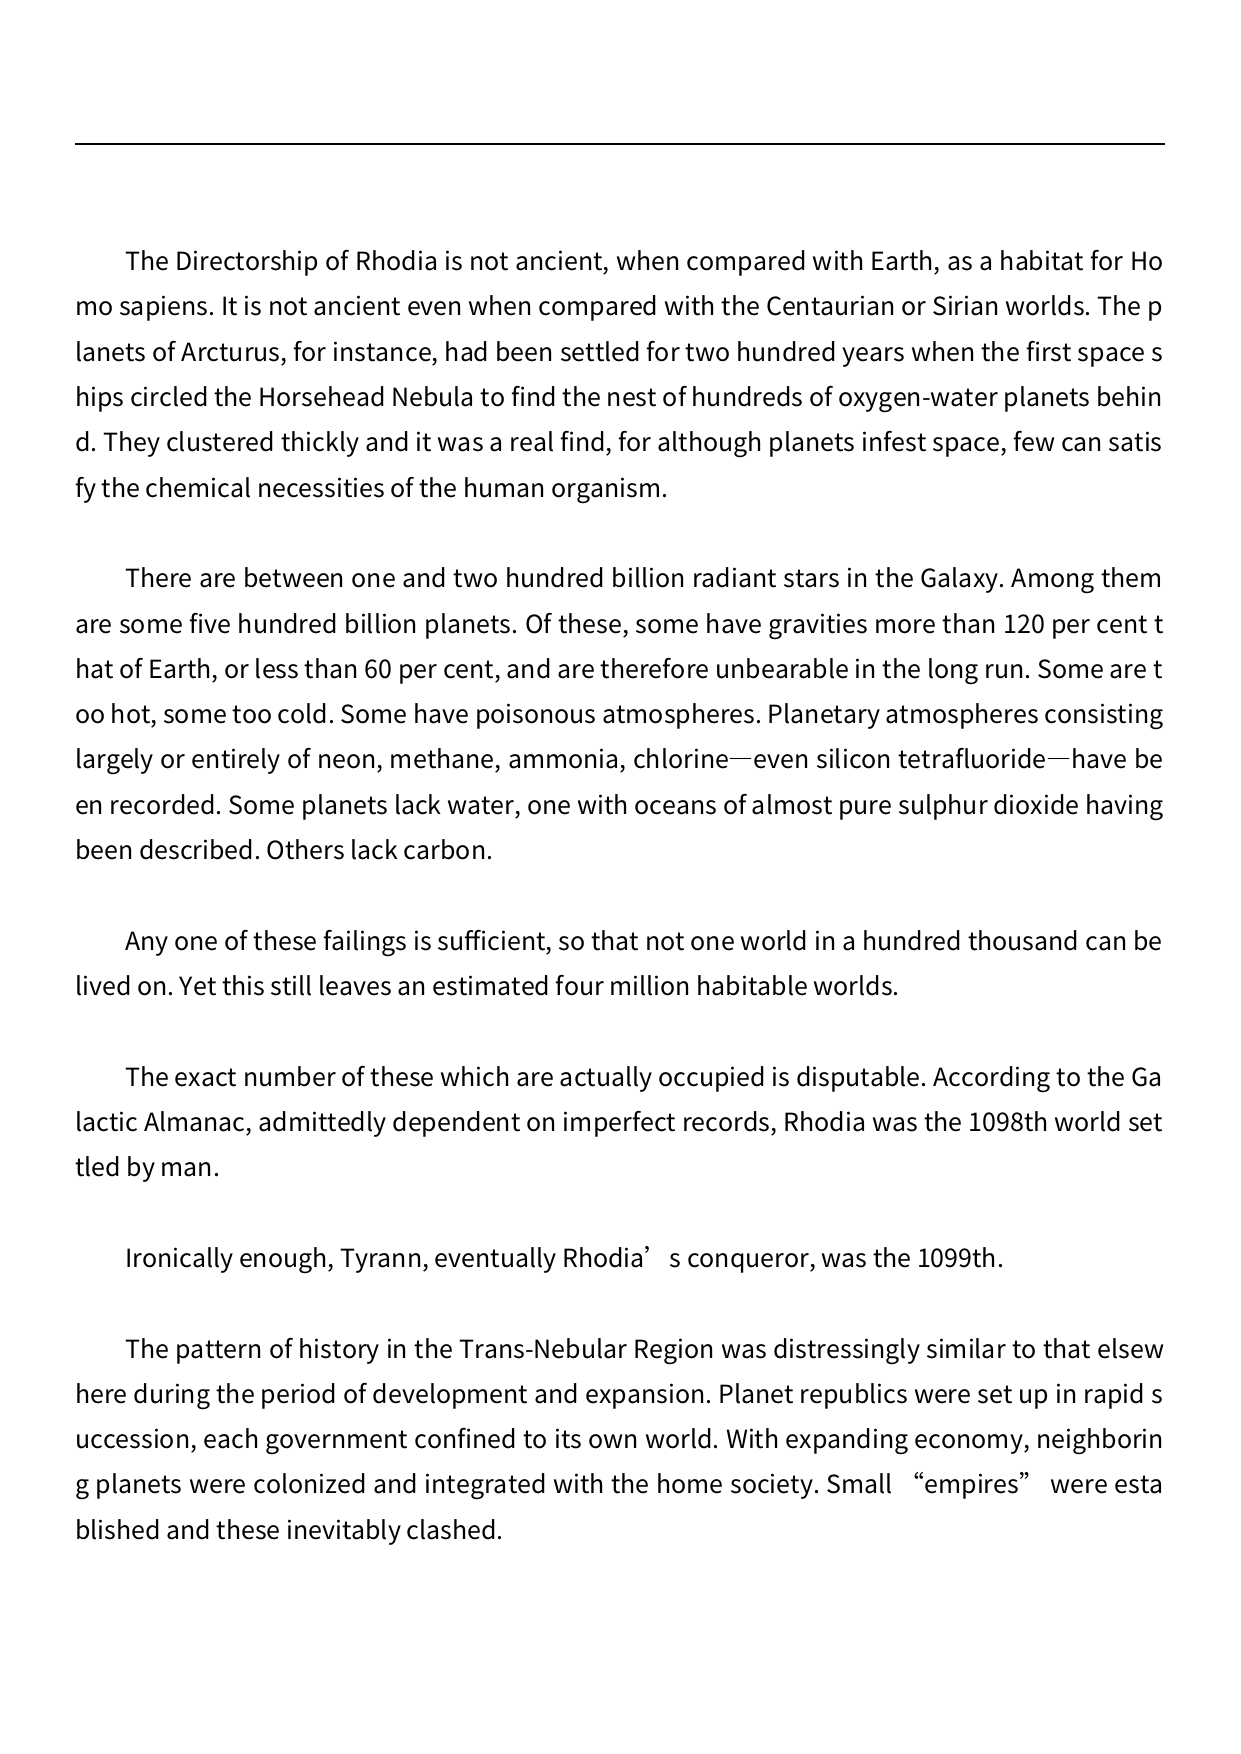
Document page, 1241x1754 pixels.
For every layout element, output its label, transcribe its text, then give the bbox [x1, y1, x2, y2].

text Any one of these failings is sufficient, so that not one world in a hundred thousand can be lived on. Yet this still leaves an estimated four million habitable worlds. [75, 917, 1165, 1007]
text There are between one and two hundred billion radiant stars in the Galaxy. Among them are some five hundred billion planets. Of these, some have gravities more than 120 per cent that of Earth, or less than 60 per cent, and are therefore unbearable in the long run. Some are too hot, some too cold. Some have poisonous atmospheres. Planetary atmospheres consisting largely or entirely of neon, methane, ammonia, chlorine—even silicon tetrafluoride—have been recorded. Some planets lack water, one with oceans of almost pure sulphur dioxide having been described. Others lack carbon. [75, 554, 1165, 871]
text Ironically enough, Tyrann, eventually Rhodia’s conqueror, was the 1099th. [75, 1234, 1165, 1279]
text The pattern of history in the Trans-Nebular Region was distressingly similar to that elsewhere during the period of development and expansion. Planet republics were set up in rapid succession, each government confined to its own world. With expanding economy, neighboring planets were colonized and integrated with the home society. Small “empires” were established and these inevitably clashed. [75, 1324, 1165, 1551]
text The exact number of these which are actually occupied is disputable. According to the Galactic Almanac, admittedly dependent on imperfect records, Rhodia was the 1098th world settled by man. [75, 1053, 1165, 1189]
text The Directorship of Rhodia is not ancient, when compared with Earth, as a habitat for Homo sapiens. It is not ancient even when compared with the Centaurian or Sirian worlds. The planets of Arcturus, for instance, had been settled for two hundred years when the first space ships circled the Horsehead Nebula to find the nest of hundreds of oxygen-water planets behind. They clustered thickly and it was a real find, for although planets infest space, few can satisfy the chemical necessities of the human organism. [75, 237, 1165, 509]
